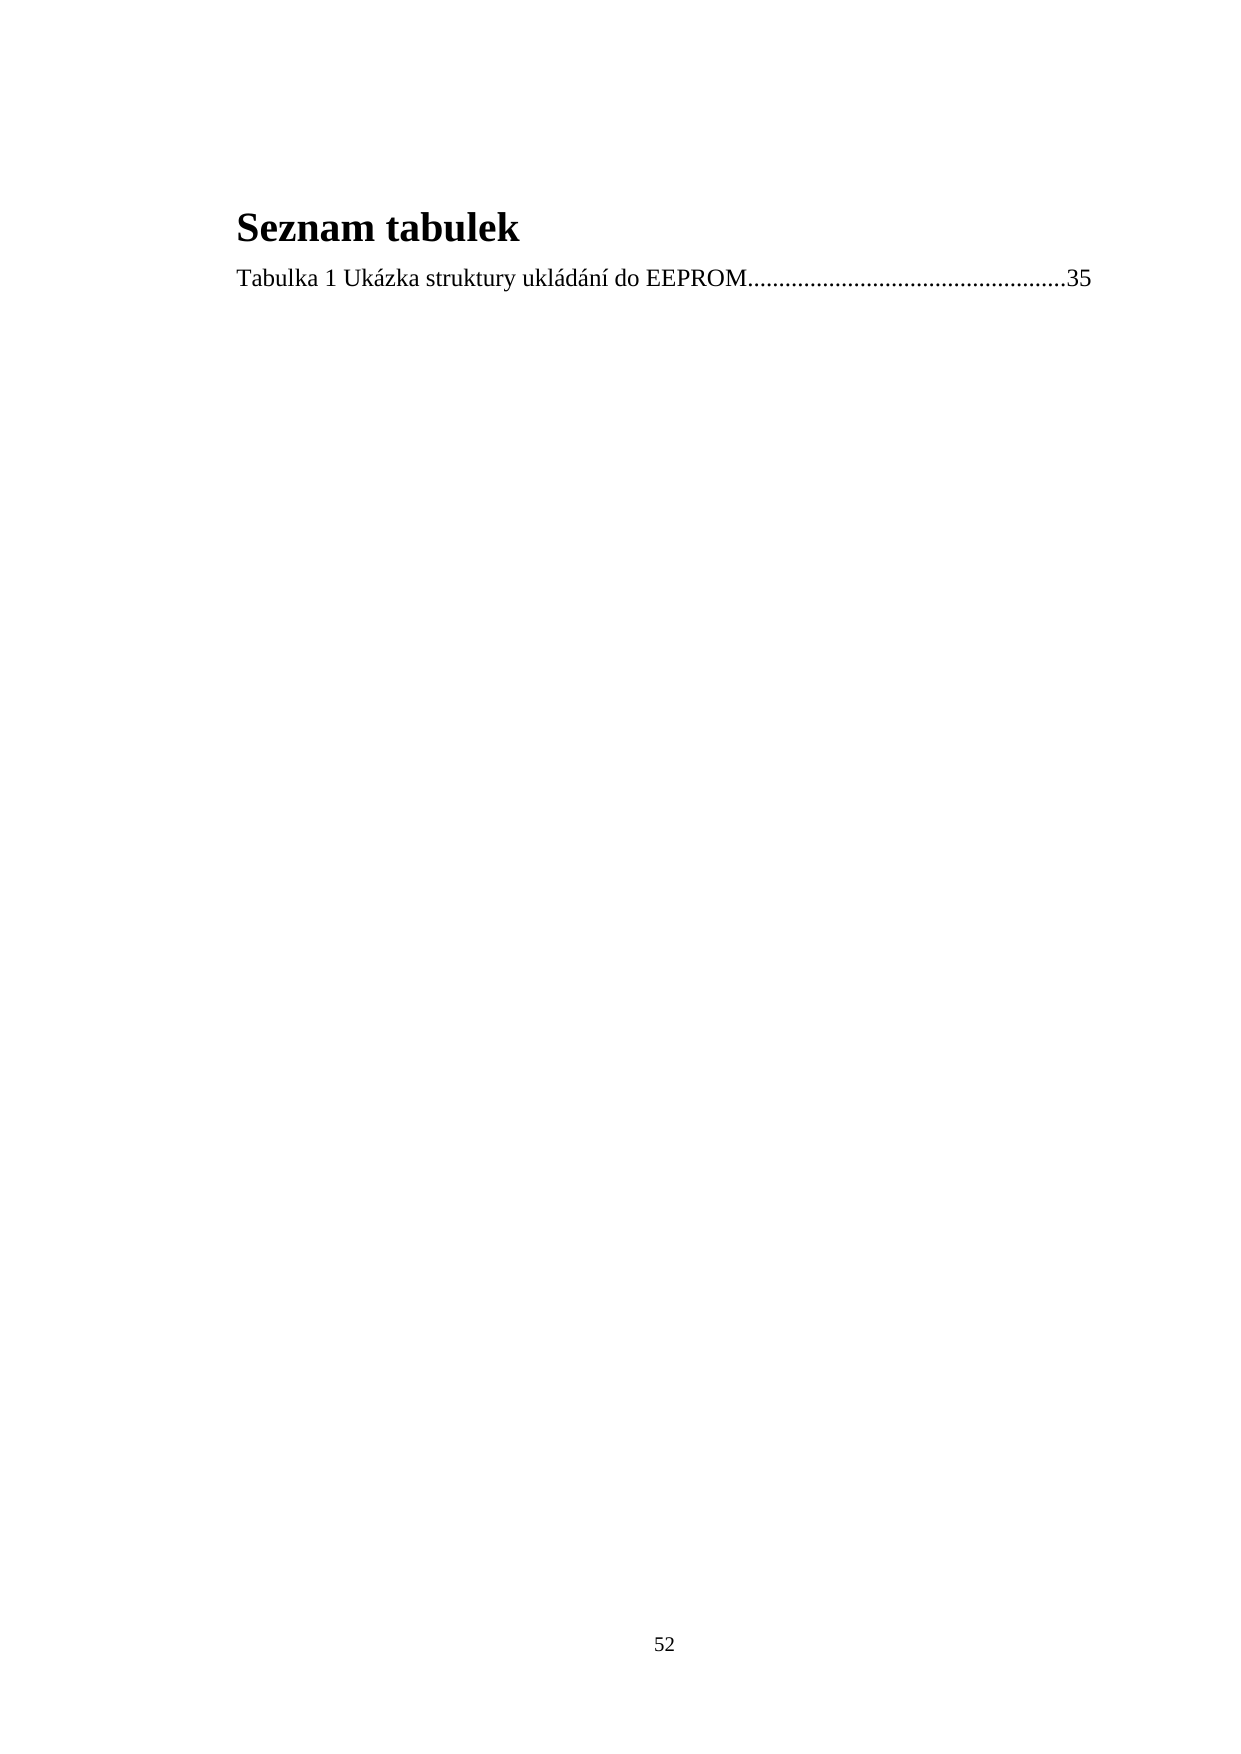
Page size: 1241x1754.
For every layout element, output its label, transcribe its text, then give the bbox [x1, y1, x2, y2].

text Tabulka 1 Ukázka struktury ukládání do EEPROM 35 [236, 263, 1092, 291]
text Seznam tabulek [236, 202, 1092, 250]
